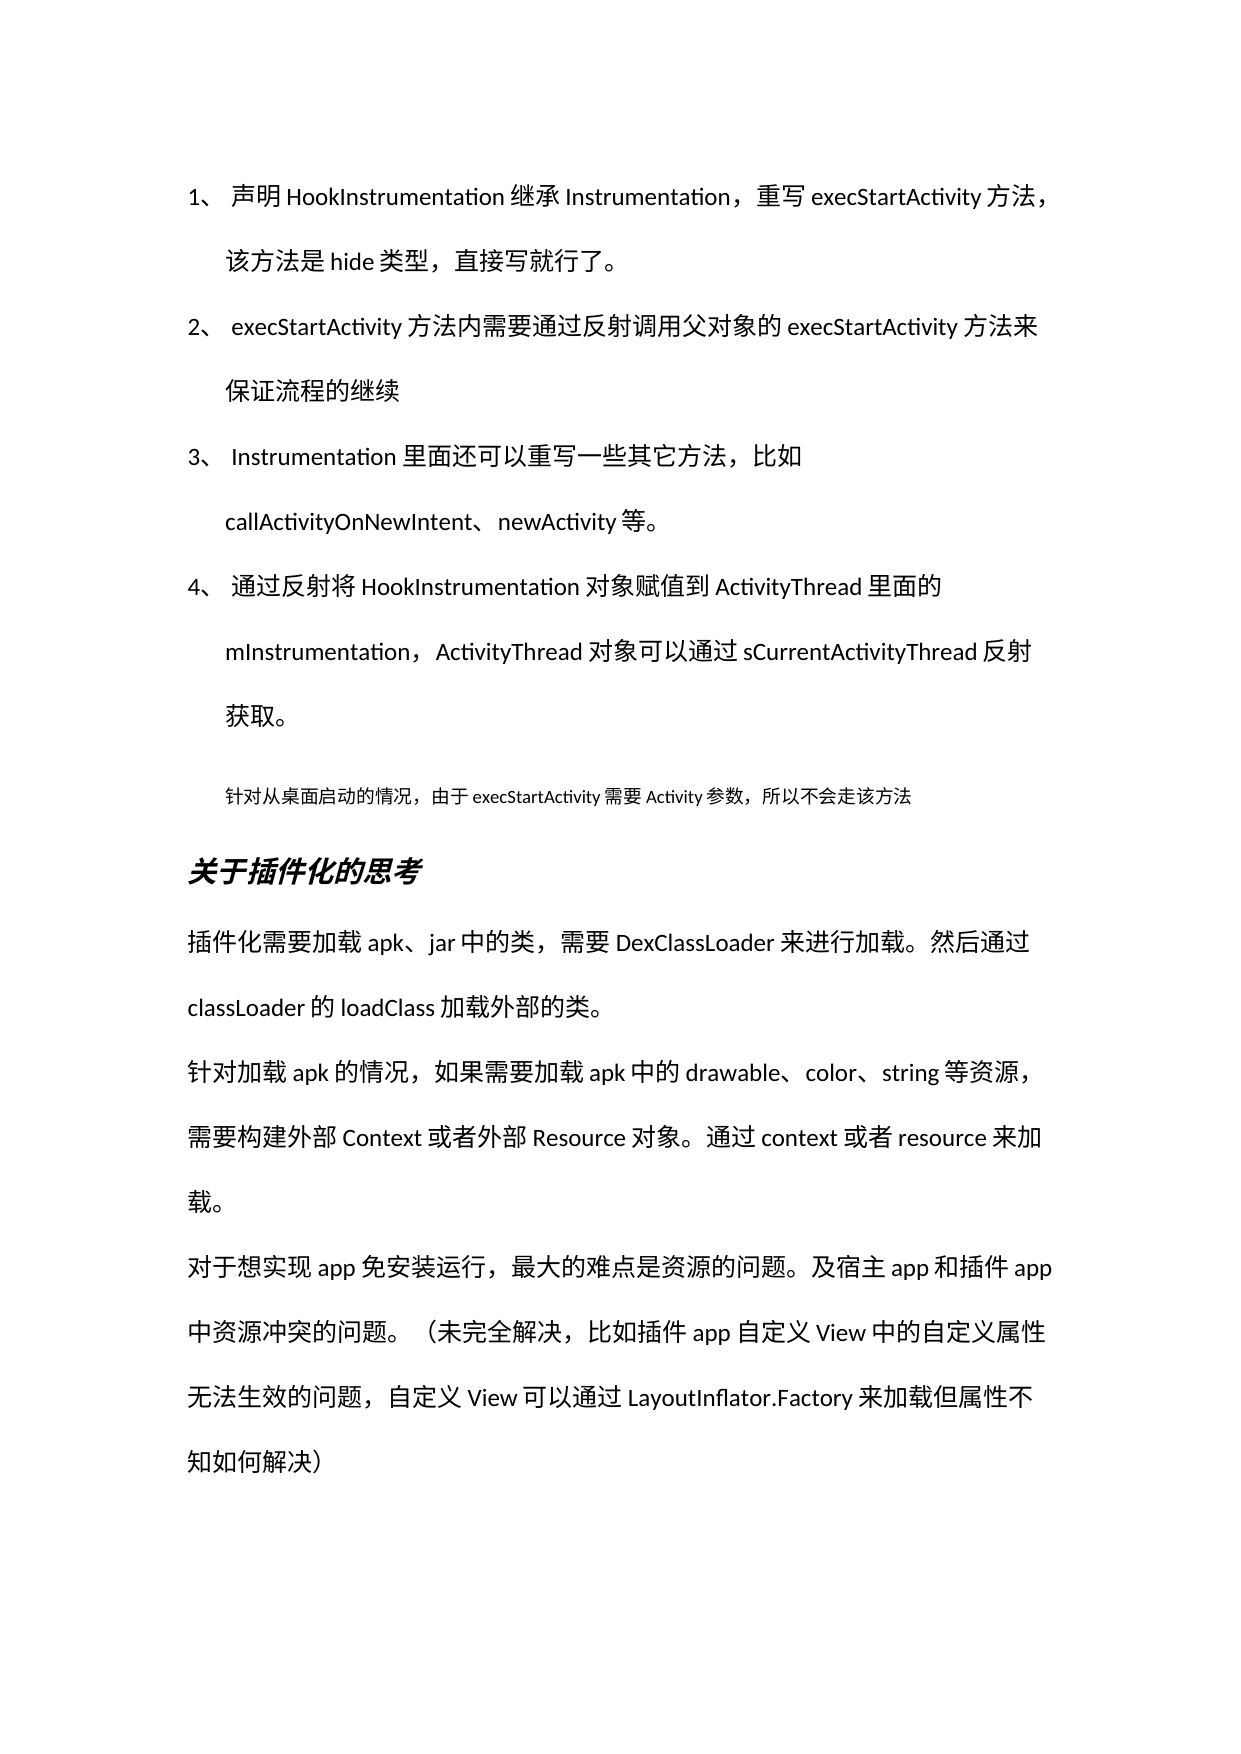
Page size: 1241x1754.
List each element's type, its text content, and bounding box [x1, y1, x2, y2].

list 针对从桌面启动的情况，由于execStartActivity需要Activity参数，所以不会走该方法 [225, 779, 1053, 812]
list 声明HookInstrumentation继承Instrumentation，重写execStartActivity方法，该方法是hide类型，直接写就行了。 [187, 162, 1053, 292]
text 插件化需要加载apk、jar中的类，需要DexClassLoader来进行加载。然后通过classLoader的loadClass加载外部的类。 [187, 908, 1053, 1038]
text 对于想实现app免安装运行，最大的难点是资源的问题。及宿主app和插件app中资源冲突的问题。（未完全解决，比如插件app自定义View中的自定义属性无法生效的问题，自定义View可以通过LayoutInflator.Factory来加载但属性不知如何解决） [187, 1233, 1053, 1493]
subtitle 关于插件化的思考 [187, 837, 1053, 902]
list 通过反射将HookInstrumentation对象赋值到ActivityThread里面的mInstrumentation，ActivityThread对象可以通过sCurrentActivityThread反射获取。 [187, 552, 1053, 747]
text 针对加载apk的情况，如果需要加载apk中的drawable、color、string等资源，需要构建外部Context或者外部Resource对象。通过context或者resource来加载。 [187, 1038, 1053, 1233]
list Instrumentation里面还可以重写一些其它方法，比如callActivityOnNewIntent、newActivity等。 [187, 422, 1053, 552]
list execStartActivity方法内需要通过反射调用父对象的execStartActivity方法来保证流程的继续 [187, 292, 1053, 422]
